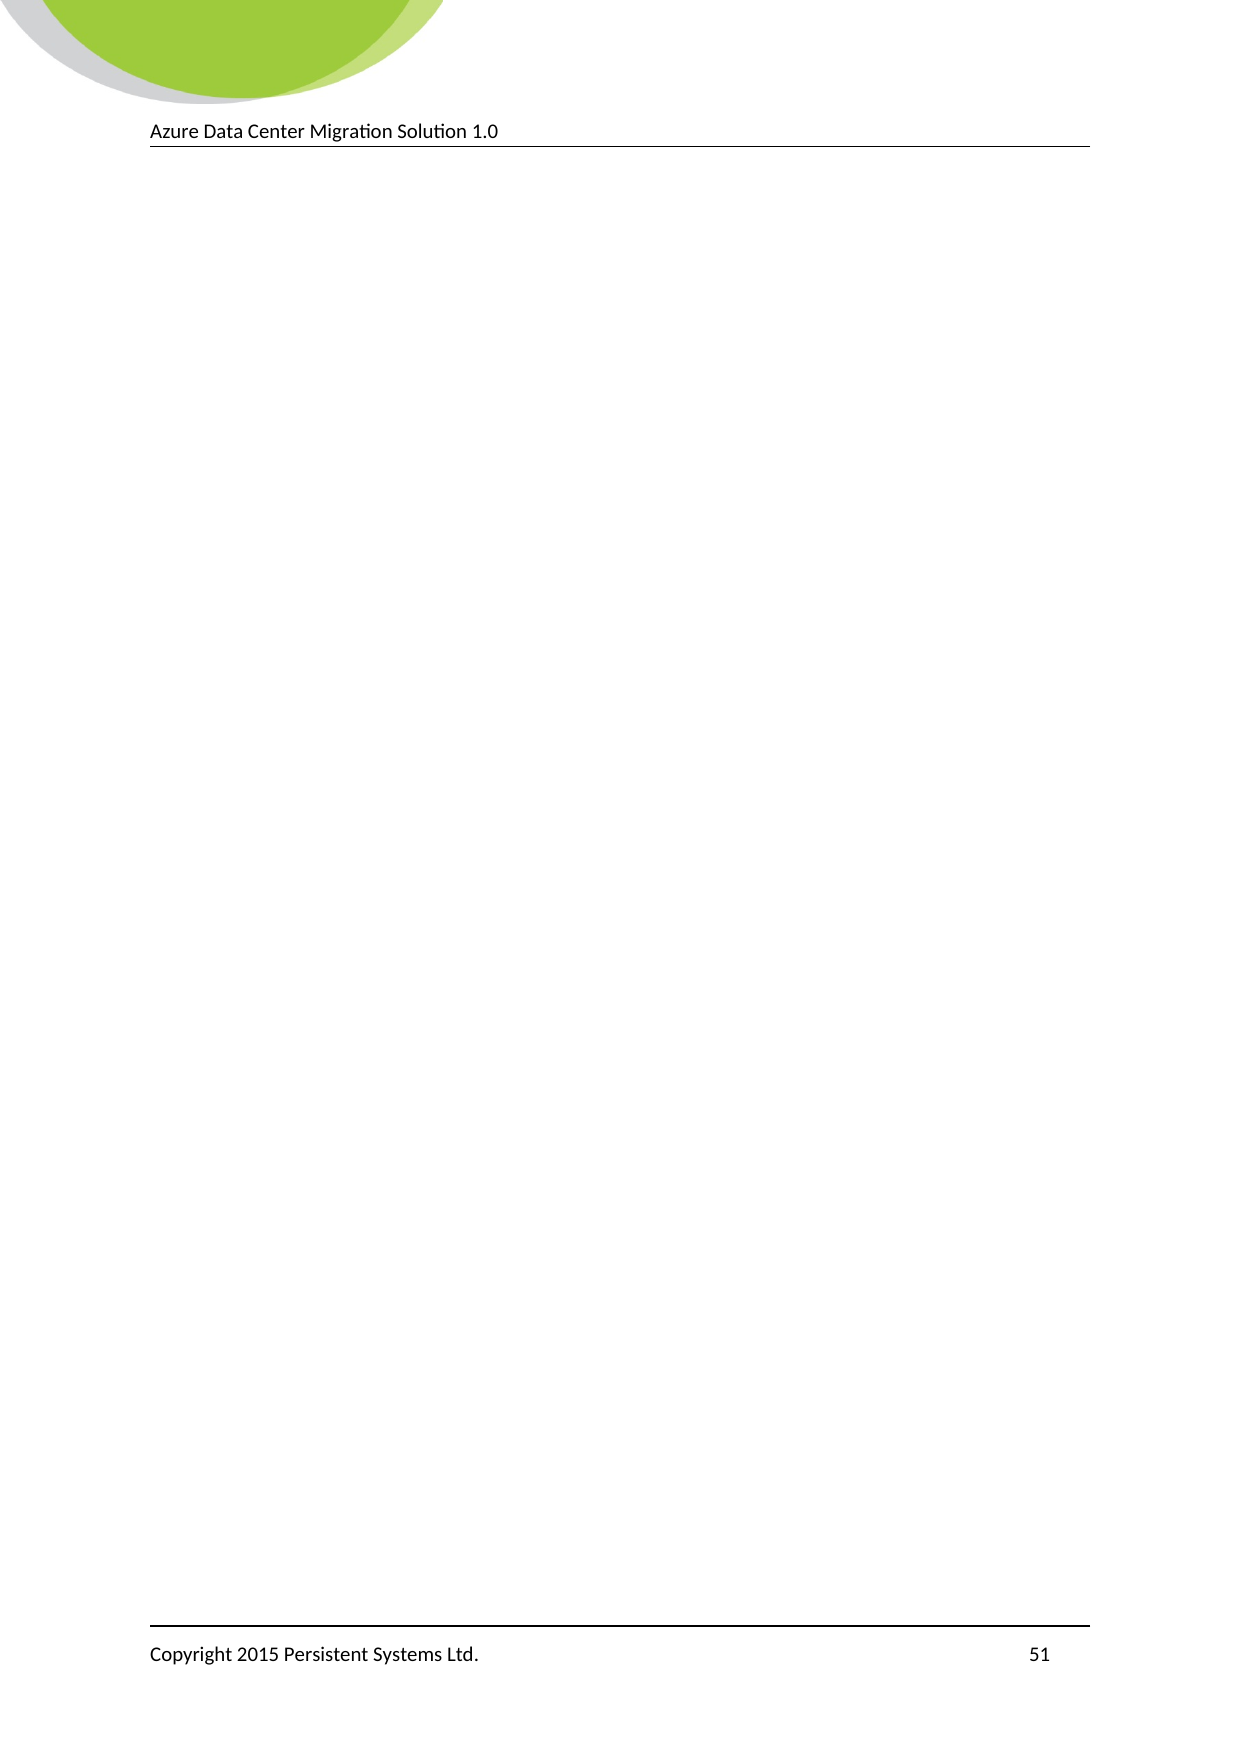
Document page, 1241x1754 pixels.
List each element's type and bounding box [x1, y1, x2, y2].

picture [0, 0, 443, 104]
